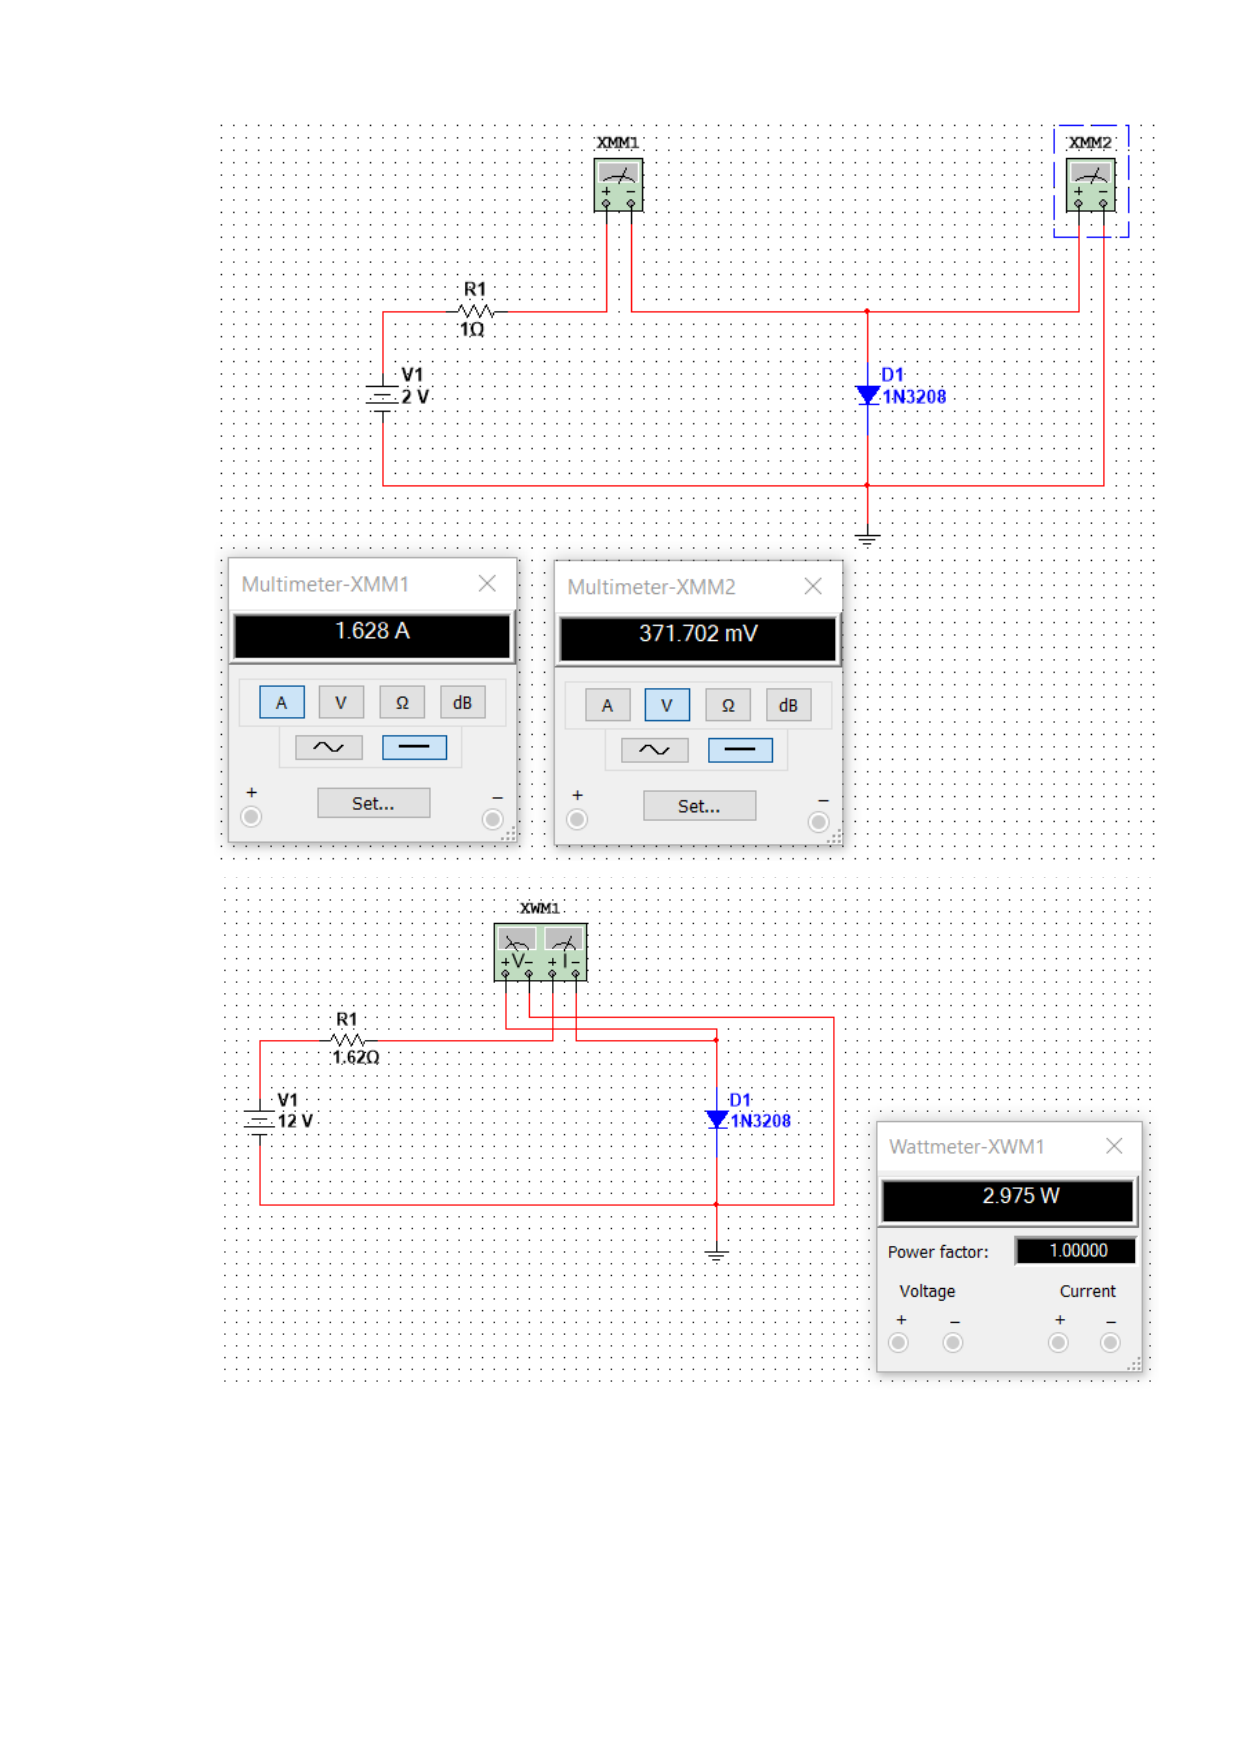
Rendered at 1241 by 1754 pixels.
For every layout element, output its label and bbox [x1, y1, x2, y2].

picture [214, 118, 1160, 861]
picture [214, 877, 1160, 1391]
